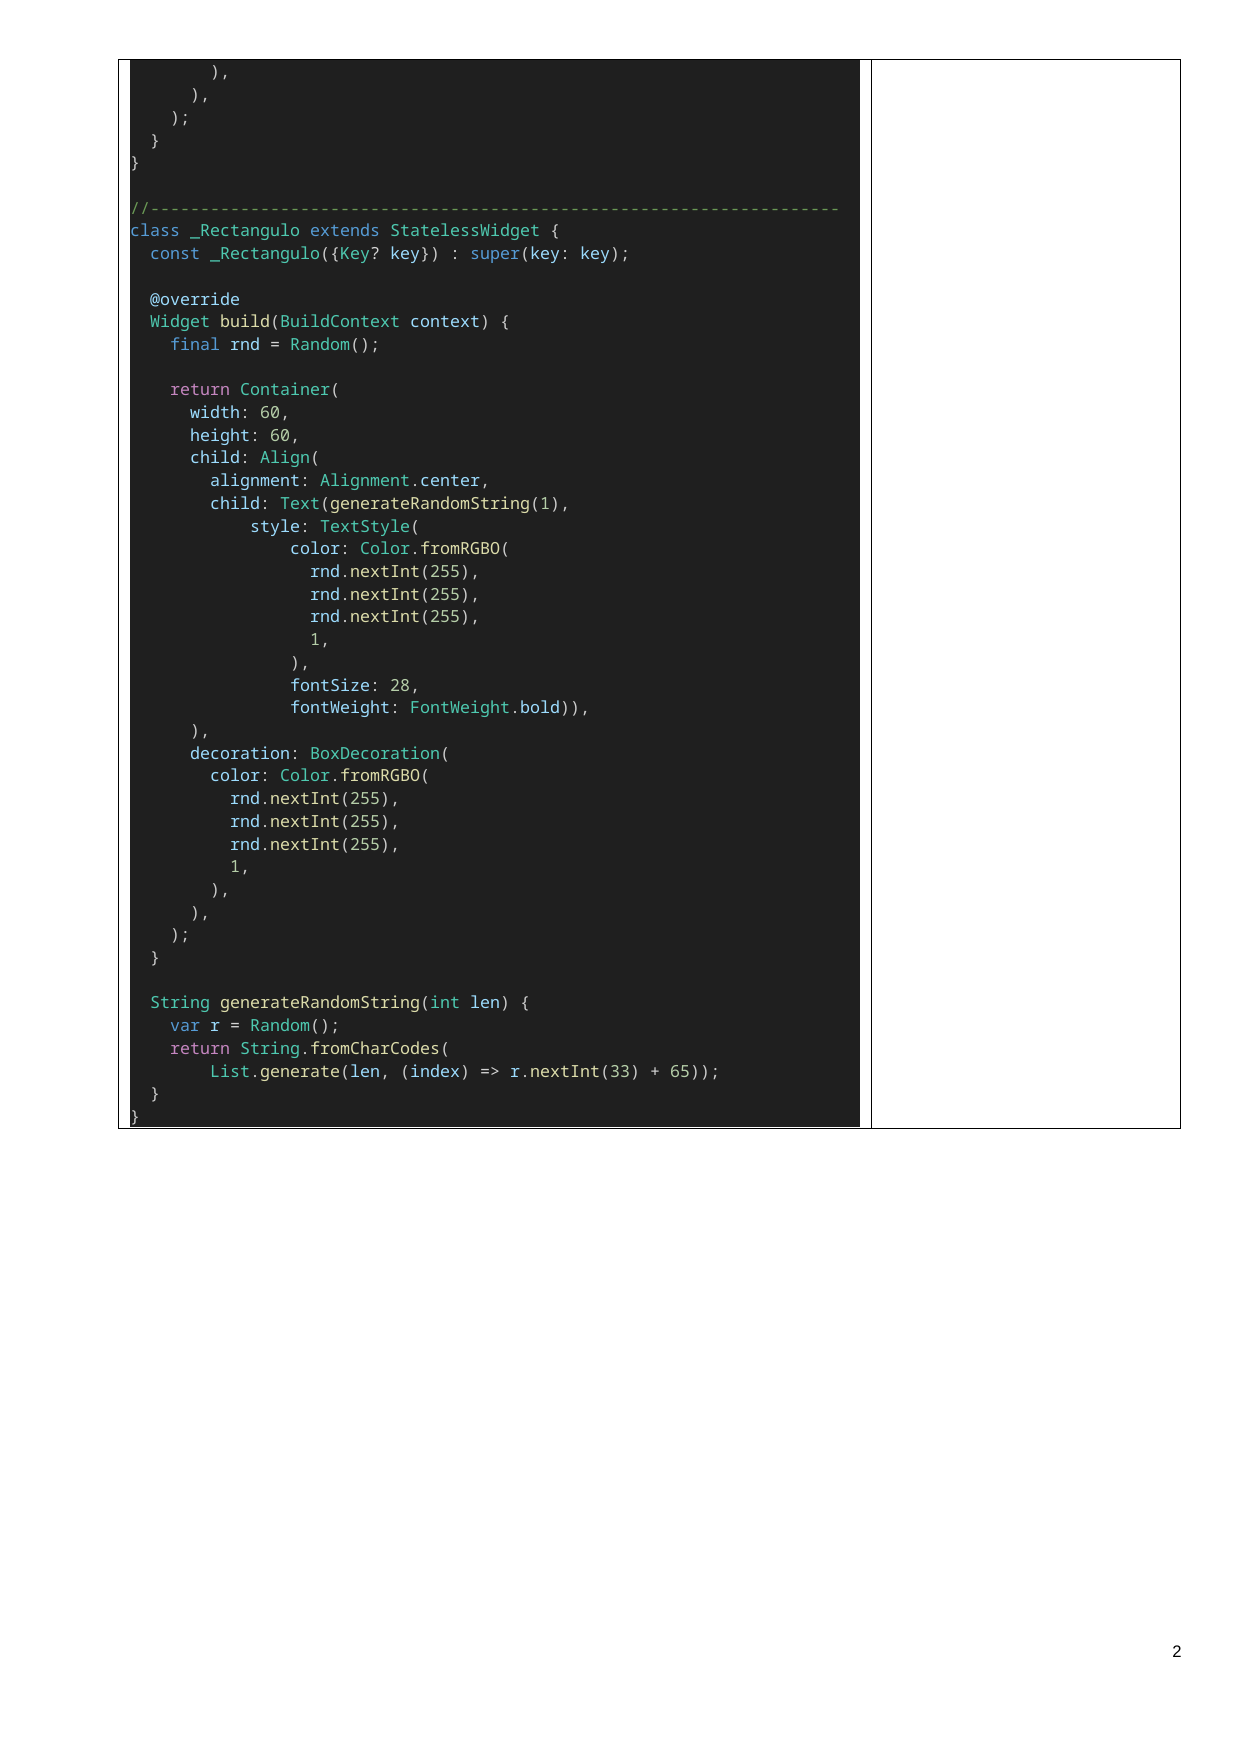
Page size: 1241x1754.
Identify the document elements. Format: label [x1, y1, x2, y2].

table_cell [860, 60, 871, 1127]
table_cell [872, 60, 1180, 1127]
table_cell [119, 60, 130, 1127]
